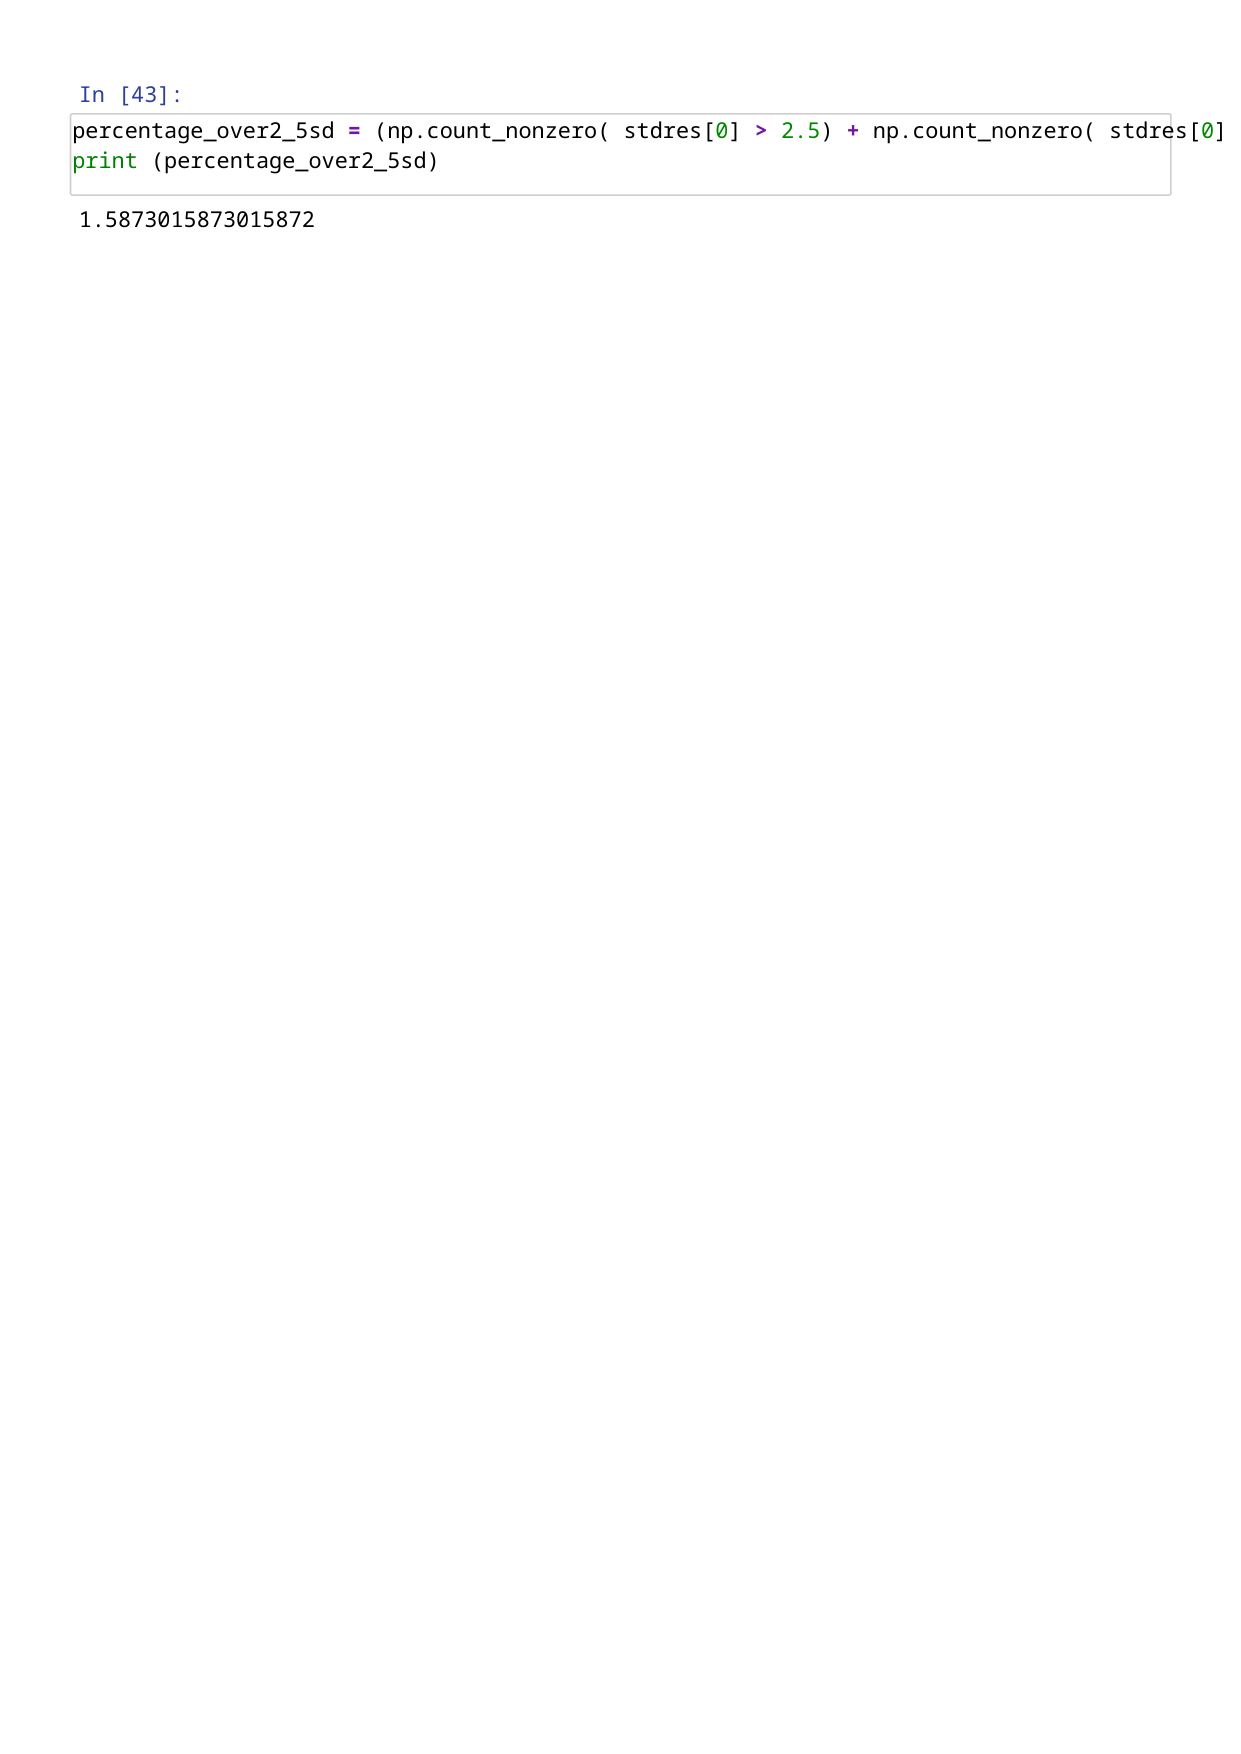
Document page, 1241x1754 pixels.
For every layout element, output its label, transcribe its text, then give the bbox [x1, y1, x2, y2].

text In [43]: [78, 79, 1184, 109]
text 1.5873015873015872 [78, 117, 1184, 234]
